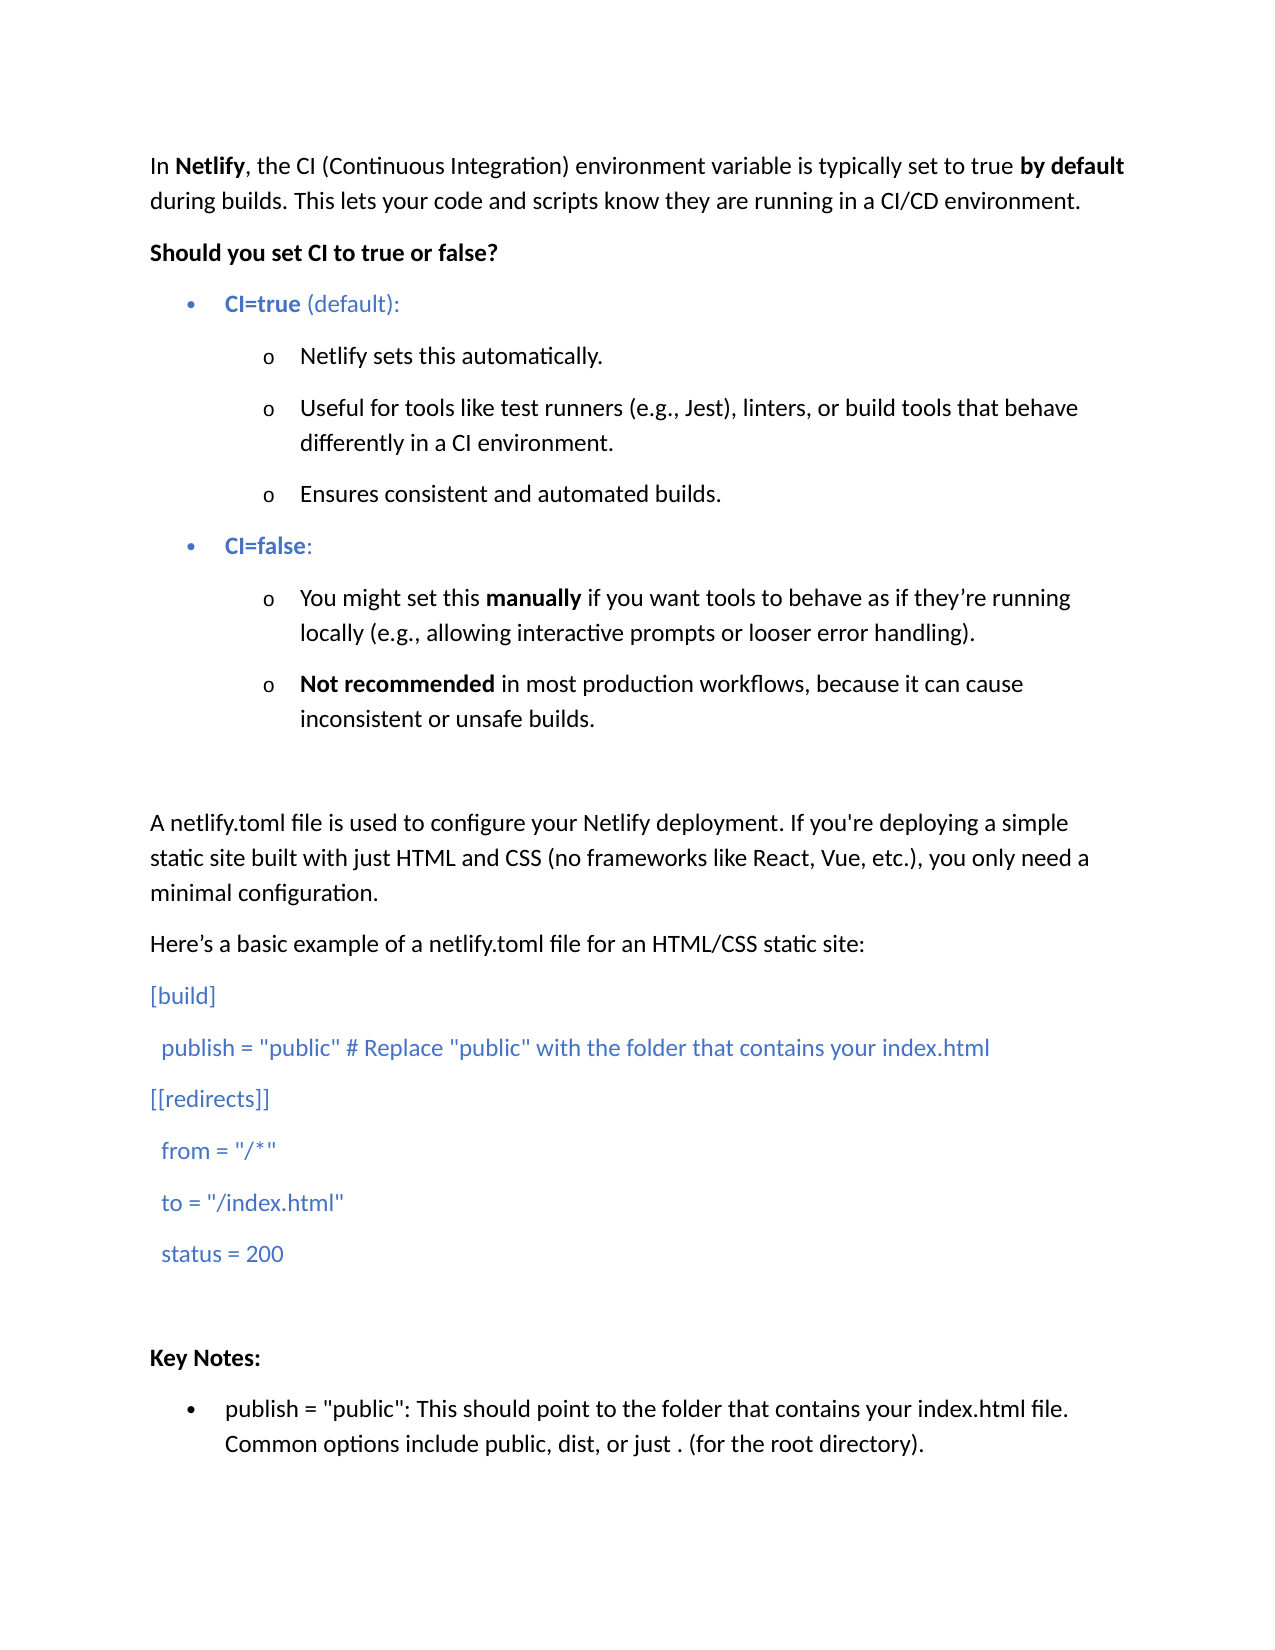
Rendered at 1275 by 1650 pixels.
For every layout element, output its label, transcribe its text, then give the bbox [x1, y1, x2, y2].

list You might set this manually if you want tools to behave as if they’re running locally (e.g., allowing interactive prompts or looser error handling). [262, 582, 1125, 647]
list Ensures consistent and automated builds. [262, 478, 1125, 509]
list publish = "public": This should point to the folder that contains your index.html file. Common options include public, dist, or just . (for the root directory). [187, 1393, 1125, 1459]
list CI=false: [187, 530, 1125, 561]
text Should you set CI to true or false? [150, 237, 1125, 267]
text publish = "public" # Replace "public" with the folder that contains your index.html [150, 1032, 1125, 1062]
text A netlify.toml file is used to configure your Netlify deployment. If you're deploying a simple static site built with just HTML and CSS (no frameworks like React, Vue, etc.), you only need a minimal configuration. [150, 807, 1125, 907]
list Not recommended in most production workflows, because it can cause inconsistent or unsafe builds. [262, 668, 1125, 734]
text from = "/*" [150, 1135, 1125, 1166]
text status = 200 [150, 1238, 1125, 1269]
text In Netlify, the CI (Continuous Integration) environment variable is typically set to true by default during builds. This lets your code and scripts know they are running in a CI/CD environment. [150, 150, 1125, 216]
list CI=true (default): [187, 288, 1125, 319]
text [[redirects]] [150, 1083, 1125, 1114]
text Here’s a basic example of a netlify.toml file for an HTML/CSS static site: [150, 928, 1125, 959]
text Key Notes: [150, 1342, 1125, 1372]
text to = "/index.html" [150, 1187, 1125, 1217]
text [build] [150, 980, 1125, 1011]
list Netlify sets this automatically. [262, 340, 1125, 371]
list Useful for tools like test runners (e.g., Jest), linters, or build tools that behave differently in a CI environment. [262, 392, 1125, 457]
